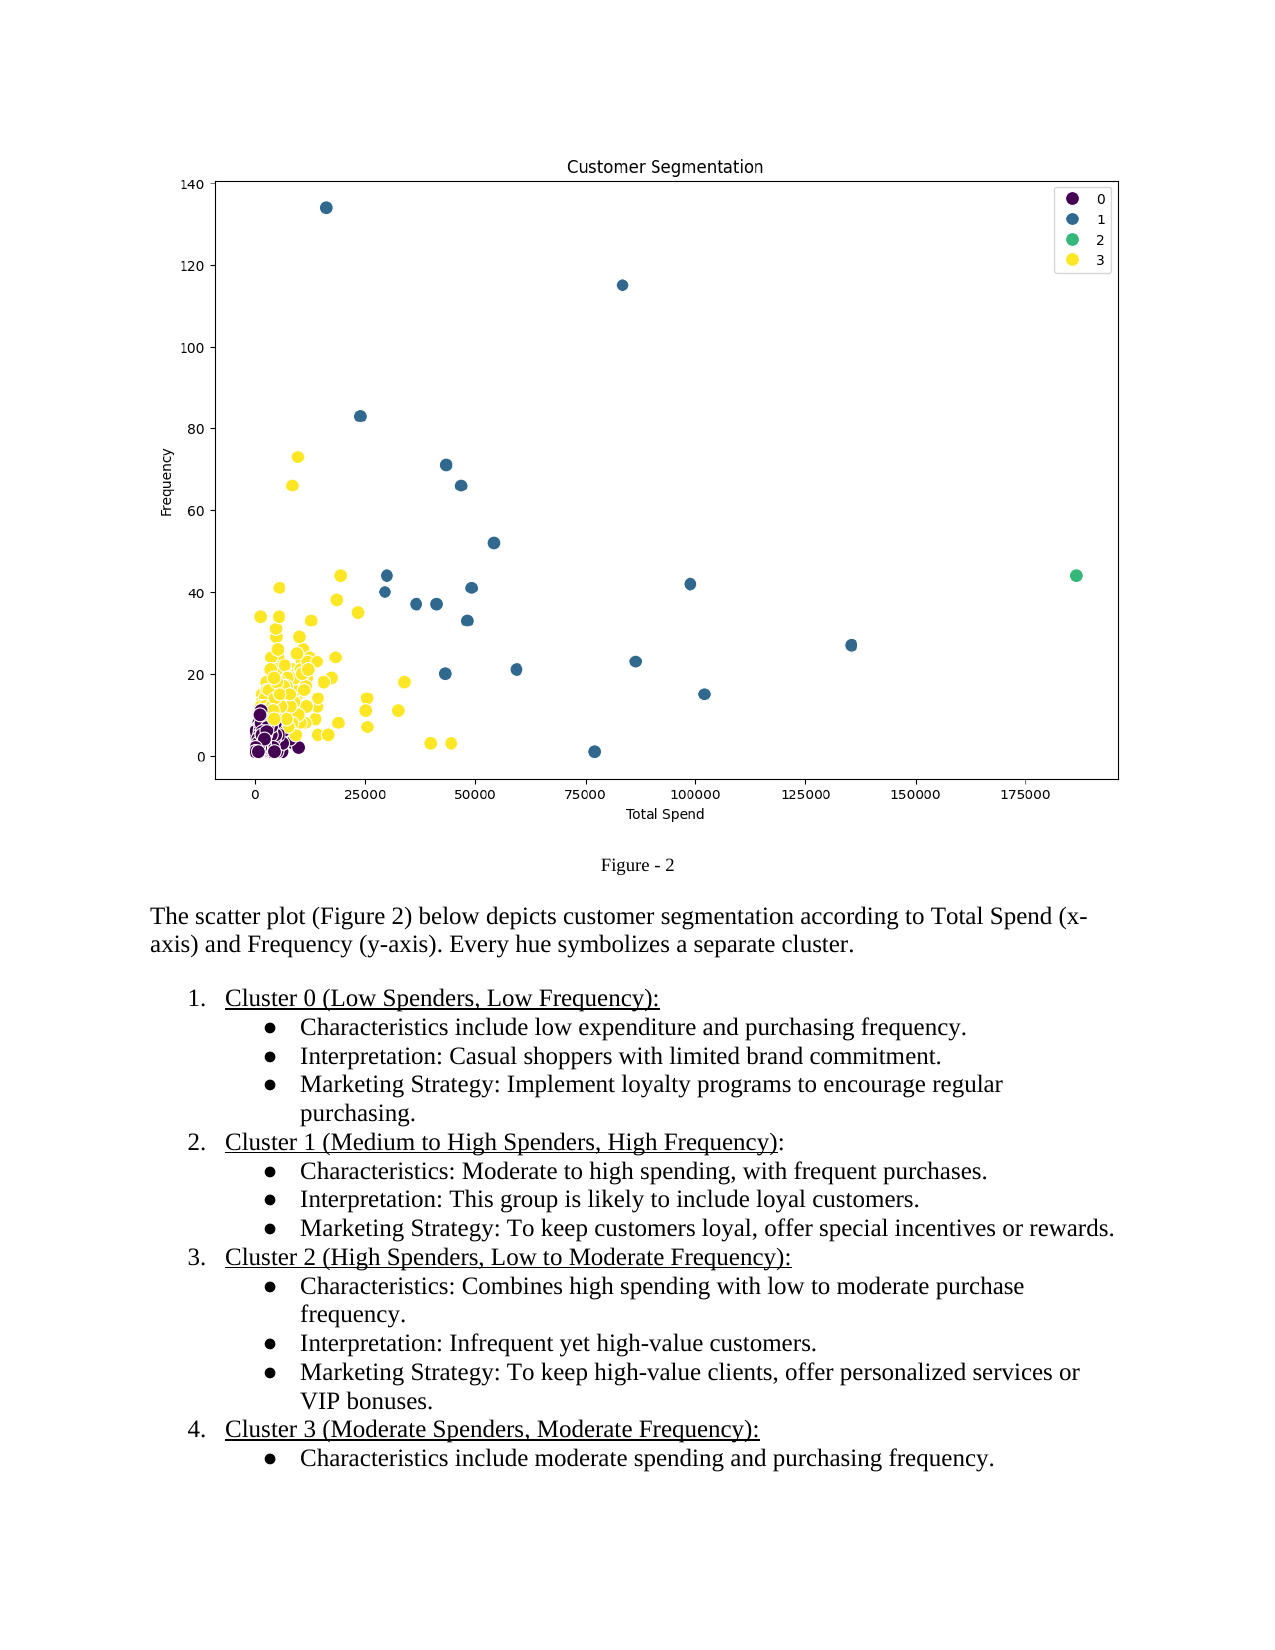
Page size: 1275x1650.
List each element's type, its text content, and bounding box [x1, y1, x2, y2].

list Interpretation: Infrequent yet high-value customers. [262, 1328, 1125, 1357]
list Marketing Strategy: Implement loyalty programs to encourage regular purchasing. [262, 1069, 1125, 1127]
list Characteristics include moderate spending and purchasing frequency. [262, 1443, 1125, 1472]
list Cluster 3 (Moderate Spenders, Moderate Frequency): [187, 1414, 1125, 1443]
list Characteristics include low expenditure and purchasing frequency. [262, 1012, 1125, 1041]
picture [150, 150, 1125, 830]
list Cluster 2 (High Spenders, Low to Moderate Frequency): [187, 1242, 1125, 1271]
list Marketing Strategy: To keep customers loyal, offer special incentives or rewards. [262, 1213, 1125, 1242]
list Cluster 1 (Medium to High Spenders, High Frequency): [187, 1127, 1125, 1156]
list Interpretation: Casual shoppers with limited brand commitment. [262, 1041, 1125, 1069]
text The scatter plot (Figure 2) below depicts customer segmentation according to Total Spend (x-axis) and Frequency (y-axis). Every hue symbolizes a separate cluster. [150, 901, 1125, 958]
list Interpretation: This group is likely to include loyal customers. [262, 1184, 1125, 1213]
list Cluster 0 (Low Spenders, Low Frequency): [187, 983, 1125, 1012]
list Characteristics: Combines high spending with low to moderate purchase frequency. [262, 1271, 1125, 1328]
list Characteristics: Moderate to high spending, with frequent purchases. [262, 1156, 1125, 1184]
text Figure - 2 [150, 854, 1125, 876]
list Marketing Strategy: To keep high-value clients, offer personalized services or VIP bonuses. [262, 1357, 1125, 1414]
